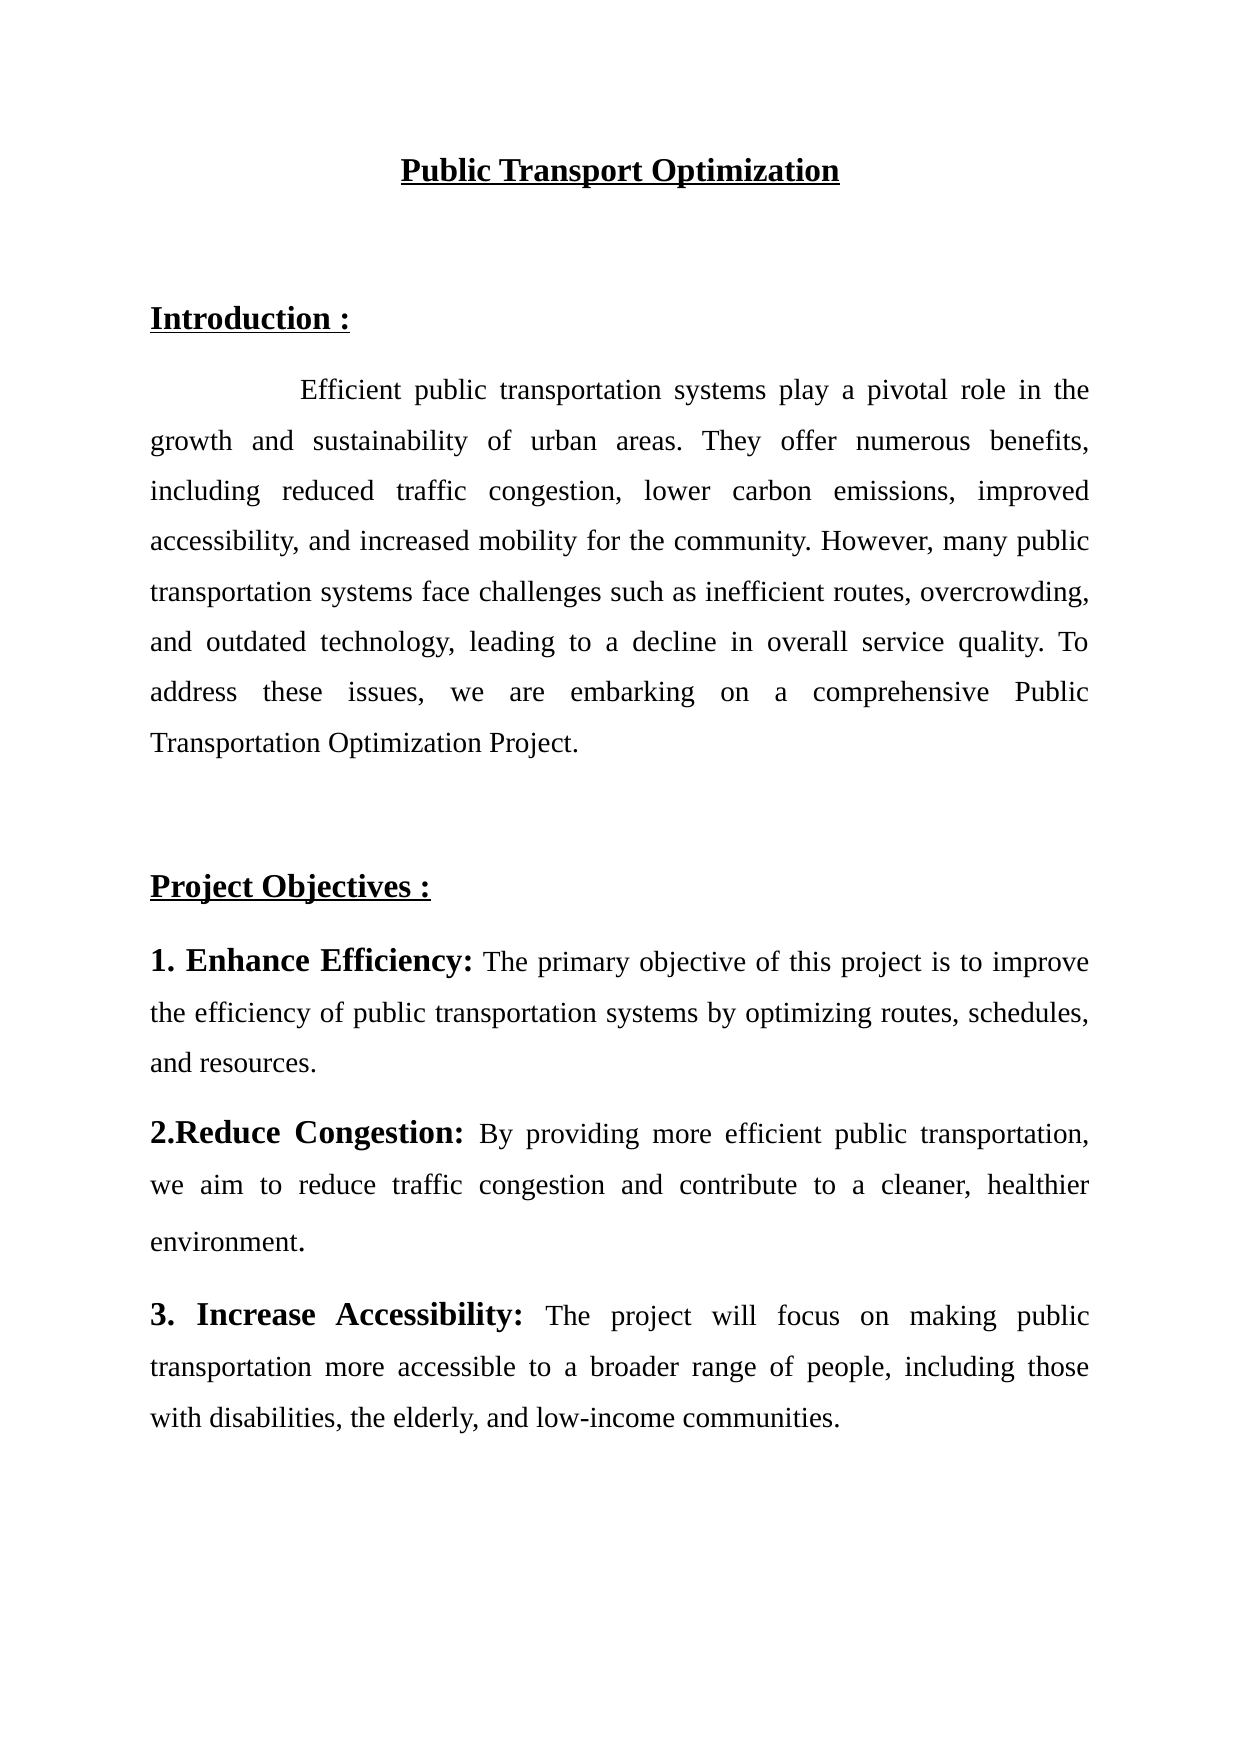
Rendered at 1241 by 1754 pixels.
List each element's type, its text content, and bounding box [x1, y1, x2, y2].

text Introduction : [150, 298, 1090, 337]
text Efficient public transportation systems play a pivotal role in the growth and sustainability of urban areas. They offer numerous benefits, including reduced traffic congestion, lower carbon emissions, improved accessibility, and increased mobility for the community. However, many public transportation systems face challenges such as inefficient routes, overcrowding, and outdated technology, leading to a decline in overall service quality. To address these issues, we are embarking on a comprehensive Public Transportation Optimization Project. [150, 372, 1090, 758]
text 2.Reduce Congestion: By providing more efficient public transportation, we aim to reduce traffic congestion and contribute to a cleaner, healthier environment. [150, 1112, 1090, 1258]
text 1. Enhance Efficiency: The primary objective of this project is to improve the efficiency of public transportation systems by optimizing routes, schedules, and resources. [150, 940, 1090, 1079]
text Project Objectives : [150, 866, 1090, 904]
text Public Transport Optimization [150, 150, 1090, 188]
text 3. Increase Accessibility: The project will focus on making public transportation more accessible to a broader range of people, including those with disabilities, the elderly, and low-income communities. [150, 1294, 1090, 1433]
